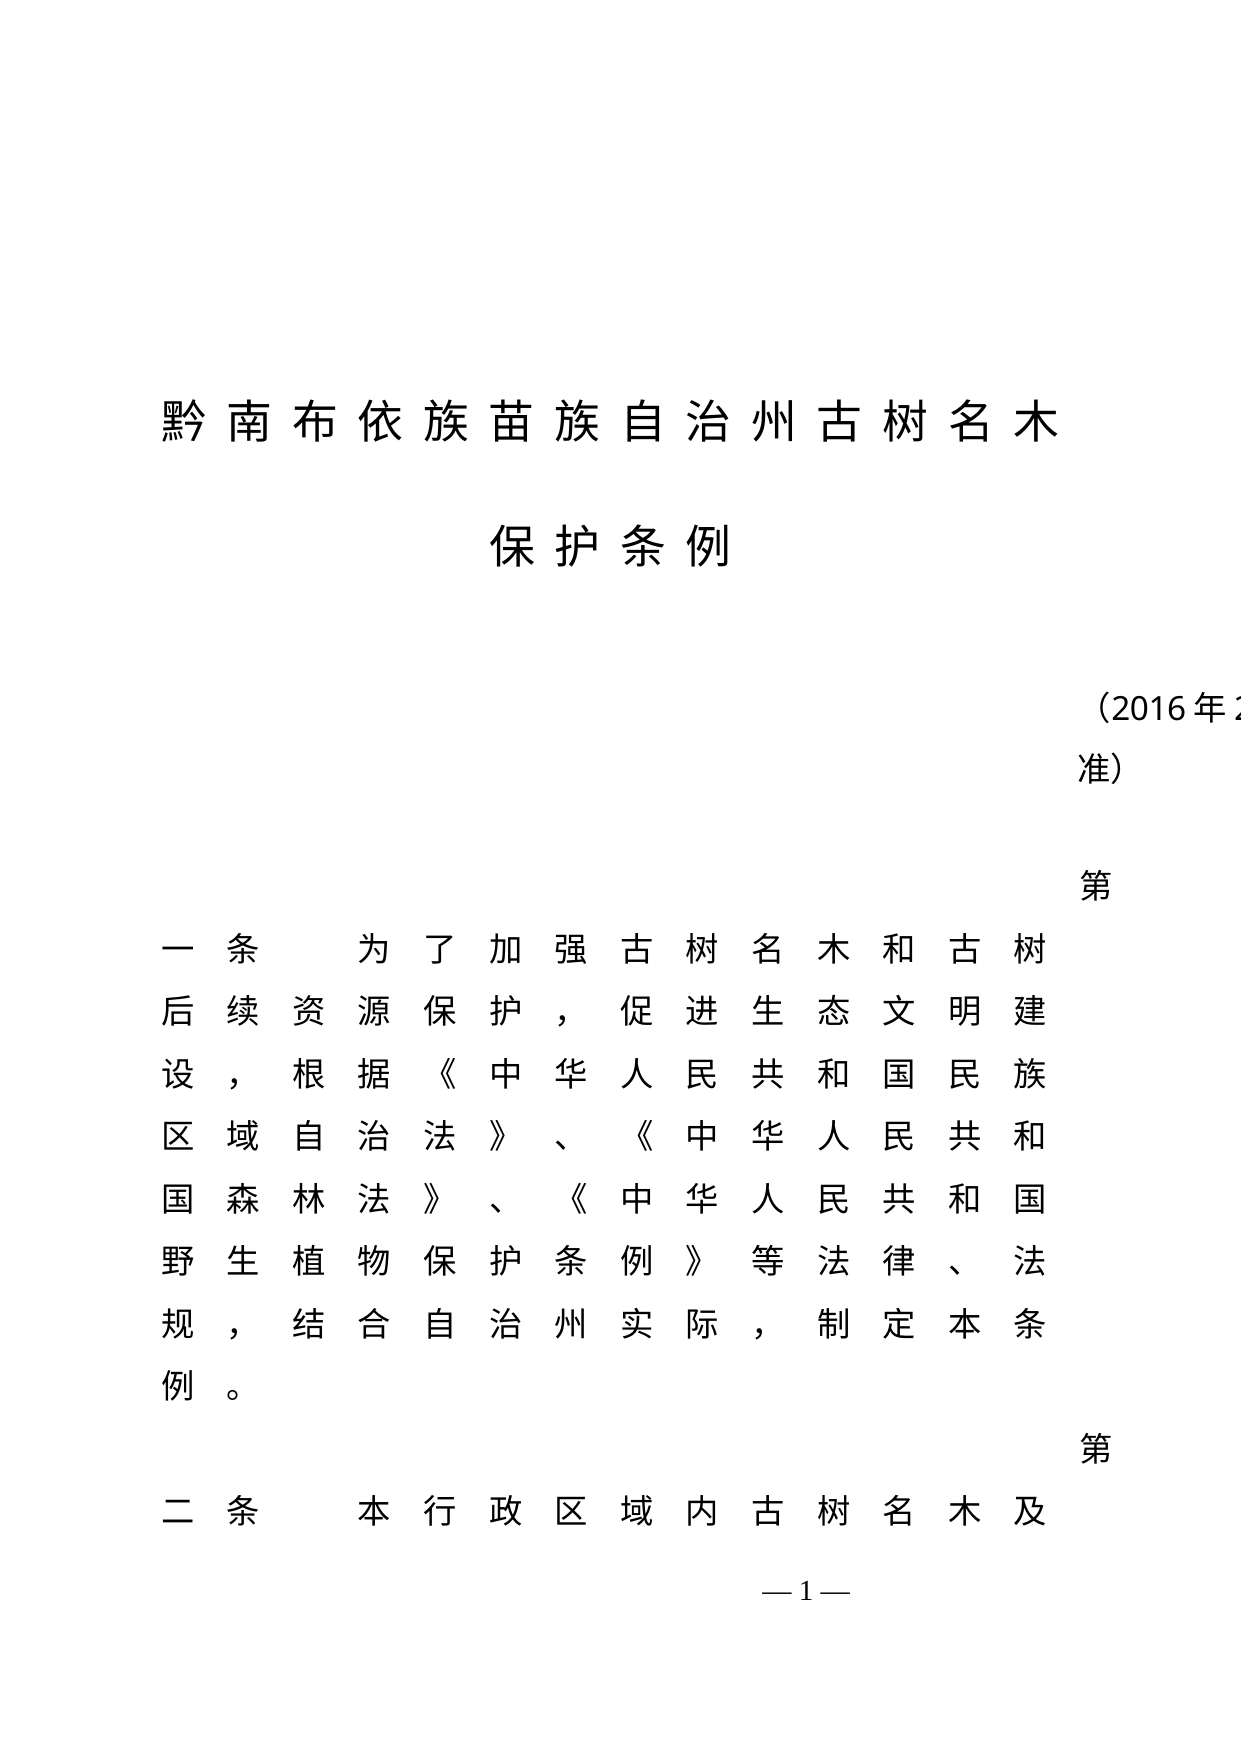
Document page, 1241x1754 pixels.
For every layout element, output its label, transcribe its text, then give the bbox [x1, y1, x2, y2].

text 黔南布依族苗族自治州古树名木保护条例 [161, 356, 1079, 606]
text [161, 1416, 1079, 1541]
text 第一条 为了加强古树名木和古树后续资源保护，促进生态文明建设，根据《中华人民共和国民族区域自治法》、《中华人民共和国森林法》、《中华人民共和国野生植物保护条例》等法律、法规，结合自治州实际，制定本条例。 [161, 853, 1079, 1416]
text （2016年2月29日黔南布依族苗族自治州第十三届人民代表大会第六次会议通过 2016年5月27日贵州省第十二届人民代表大会常务委员会第二十二次会议批准） [1077, 668, 1240, 791]
